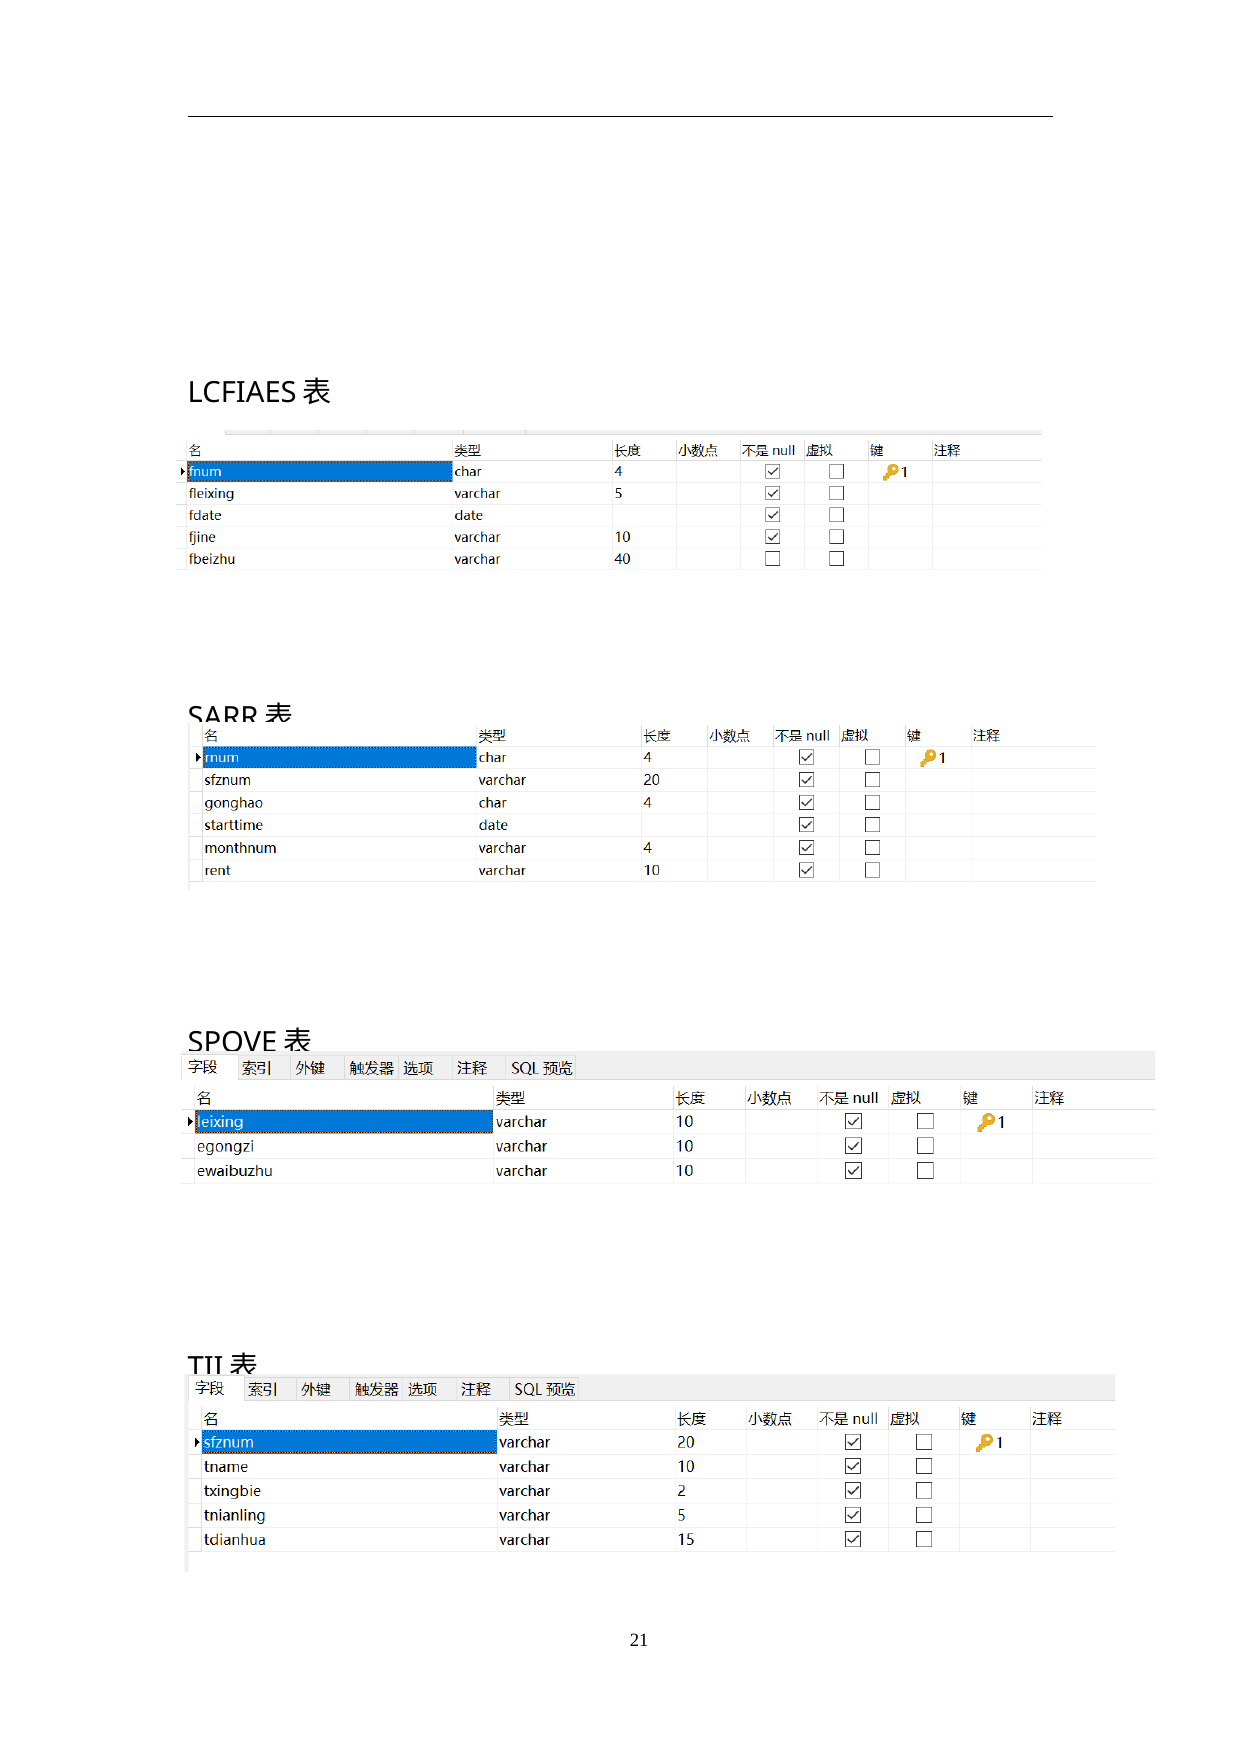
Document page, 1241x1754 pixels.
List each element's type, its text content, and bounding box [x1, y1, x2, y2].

picture [176, 430, 1042, 583]
text SPOVE表 [187, 1007, 1053, 1051]
picture [184, 1374, 1116, 1572]
text LCFIAES表 [187, 357, 1053, 422]
picture [181, 1051, 1156, 1202]
text TII表 [187, 1332, 1053, 1374]
picture [187, 722, 1097, 890]
text SARR表 [187, 682, 1053, 722]
